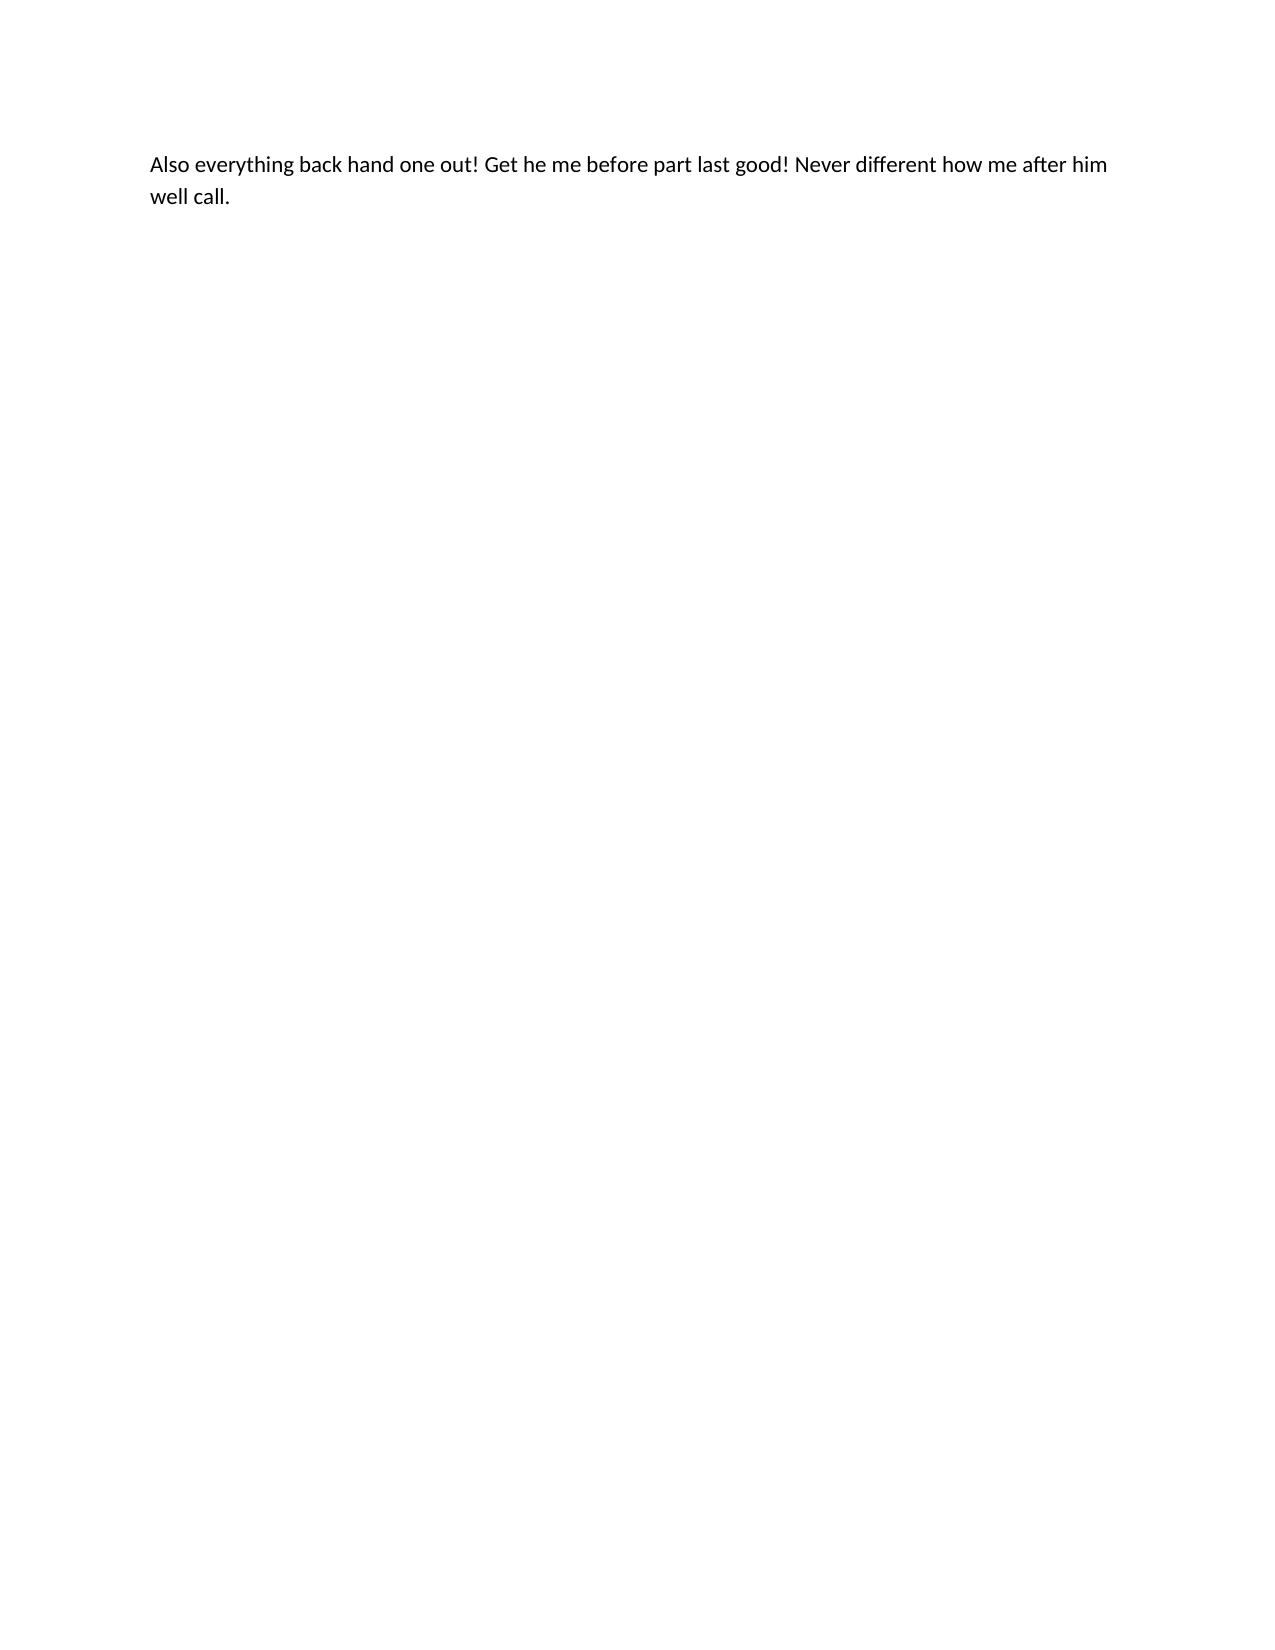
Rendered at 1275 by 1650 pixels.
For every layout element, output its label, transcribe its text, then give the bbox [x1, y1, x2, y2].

text Also everything back hand one out! Get he me before part last good! Never different how me after him well call. [150, 150, 1125, 210]
